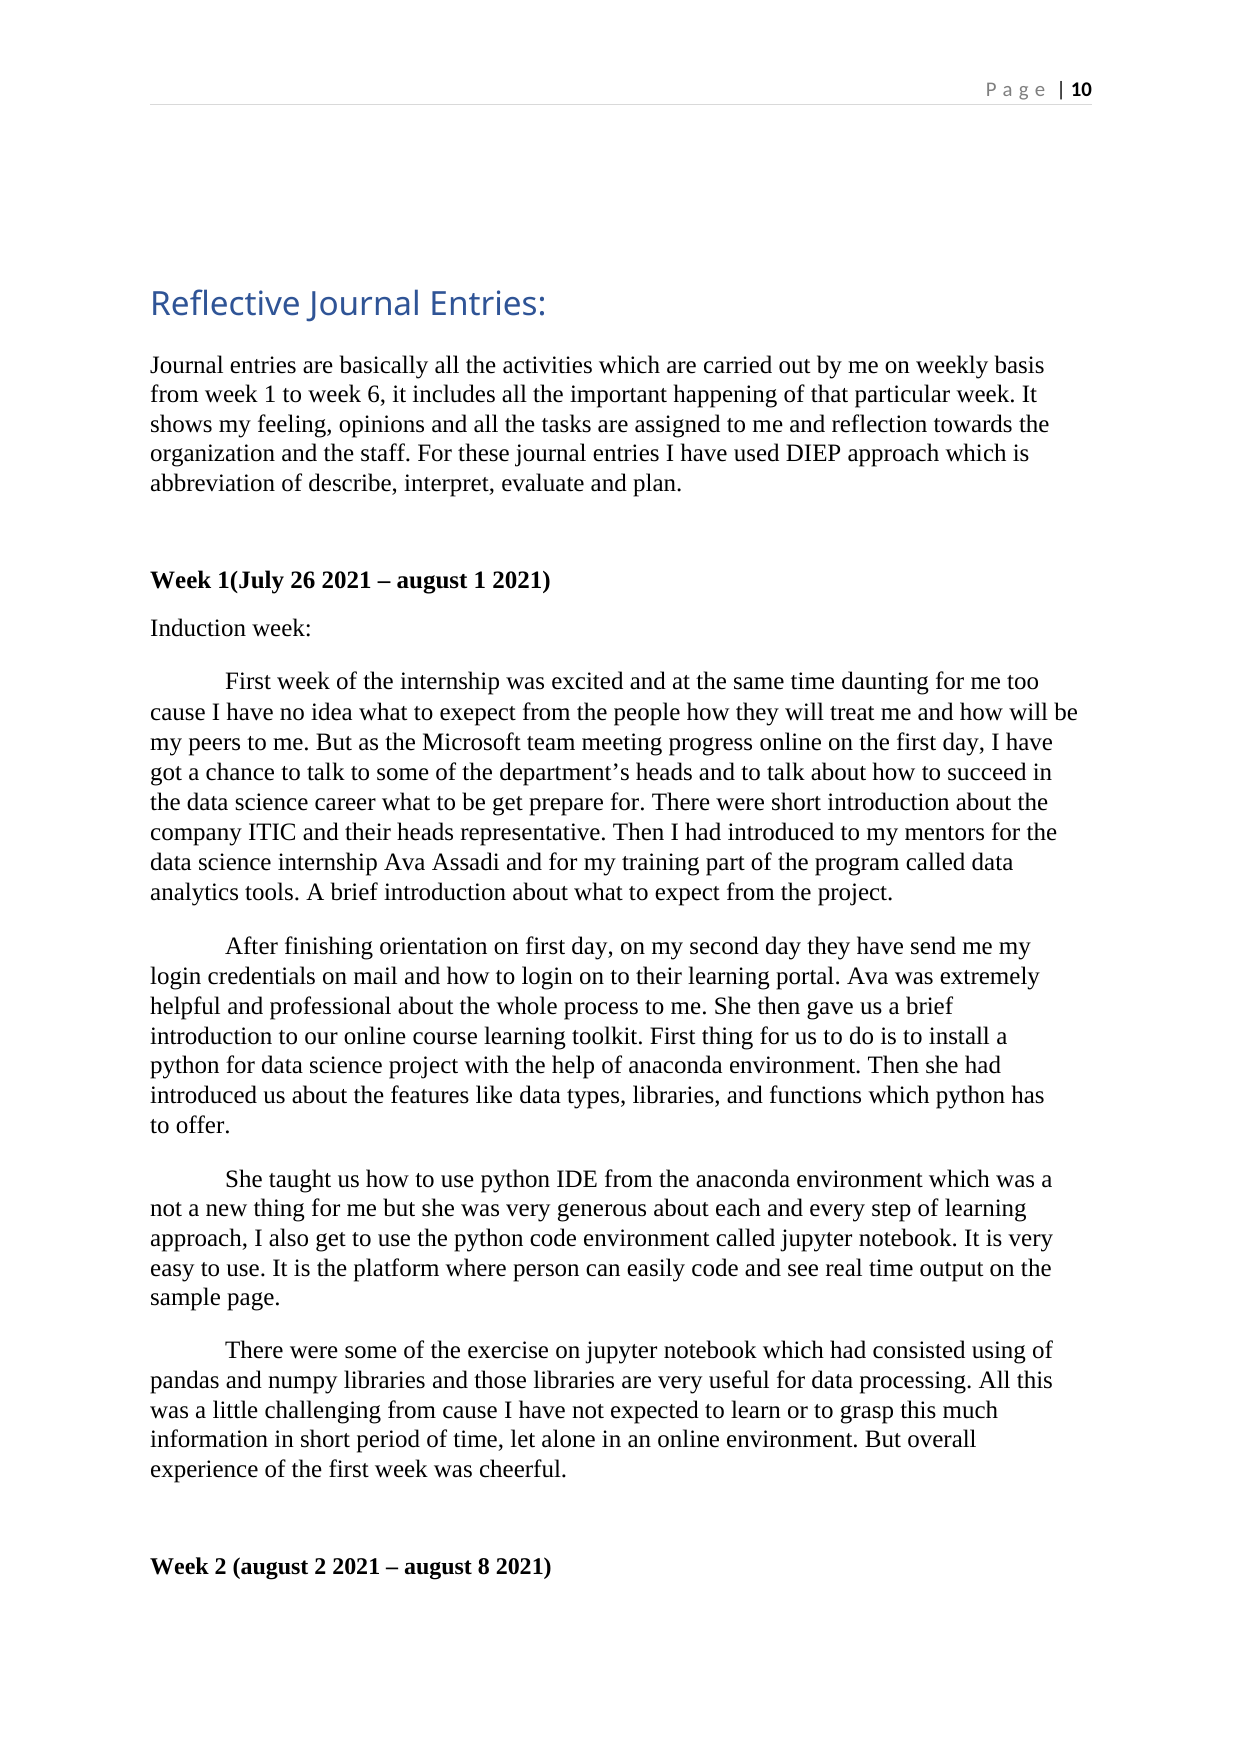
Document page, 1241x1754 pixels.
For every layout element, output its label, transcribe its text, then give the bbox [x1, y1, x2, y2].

text She taught us how to use python IDE from the anaconda environment which was a not a new thing for me but she was very generous about each and every step of learning approach, I also get to use the python code environment called jupyter notebook. It is very easy to use. It is the platform where person can easily code and see real time output on the sample page. [150, 1164, 1079, 1311]
text There were some of the exercise on jupyter notebook which had consisted using of pandas and numpy libraries and those libraries are very useful for data processing. All this was a little challenging from cause I have not expected to learn or to grasp this much information in short period of time, let alone in an online environment. But overall experience of the first week was cheerful. [150, 1336, 1069, 1483]
text Week 1(July 26 2021 – august 1 2021) [150, 565, 1092, 594]
text Week 2 (august 2 2021 – august 8 2021) [150, 1552, 1092, 1580]
text Journal entries are basically all the activities which are carried out by me on weekly basis from week 1 to week 6, it includes all the important happening of that particular week. It shows my feeling, opinions and all the tasks are assigned to me and reflection towards the organization and the staff. For these journal entries I have used DIEP approach which is abbreviation of describe, interpret, evaluate and plan. [150, 350, 1067, 497]
text First week of the internship was excited and at the same time daunting for me too cause I have no idea what to exepect from the people how they will treat me and how will be my peers to me. But as the Microsoft team meeting progress online on the first day, I have got a chance to talk to some of the department’s heads and to talk about how to succeed in the data science career what to be get prepare for. There were short introduction about the company ITIC and their heads representative. Then I had introduced to my mentors for the data science internship Ava Assadi and for my training part of the program called data analytics tools. A brief introduction about what to expect from the project. [150, 666, 1079, 906]
subtitle Reflective Journal Entries: [150, 279, 1092, 325]
text After finishing orientation on first day, on my second day they have send me my login credentials on mail and how to login on to their learning portal. Ava was extremely helpful and professional about the whole process to me. She then gave us a brief introduction to our online course learning toolkit. First thing for us to do is to install a python for data science project with the help of anaconda environment. Then she had introduced us about the features like data types, libraries, and functions which python has to offer. [150, 931, 1067, 1139]
text Induction week: [150, 613, 1092, 642]
